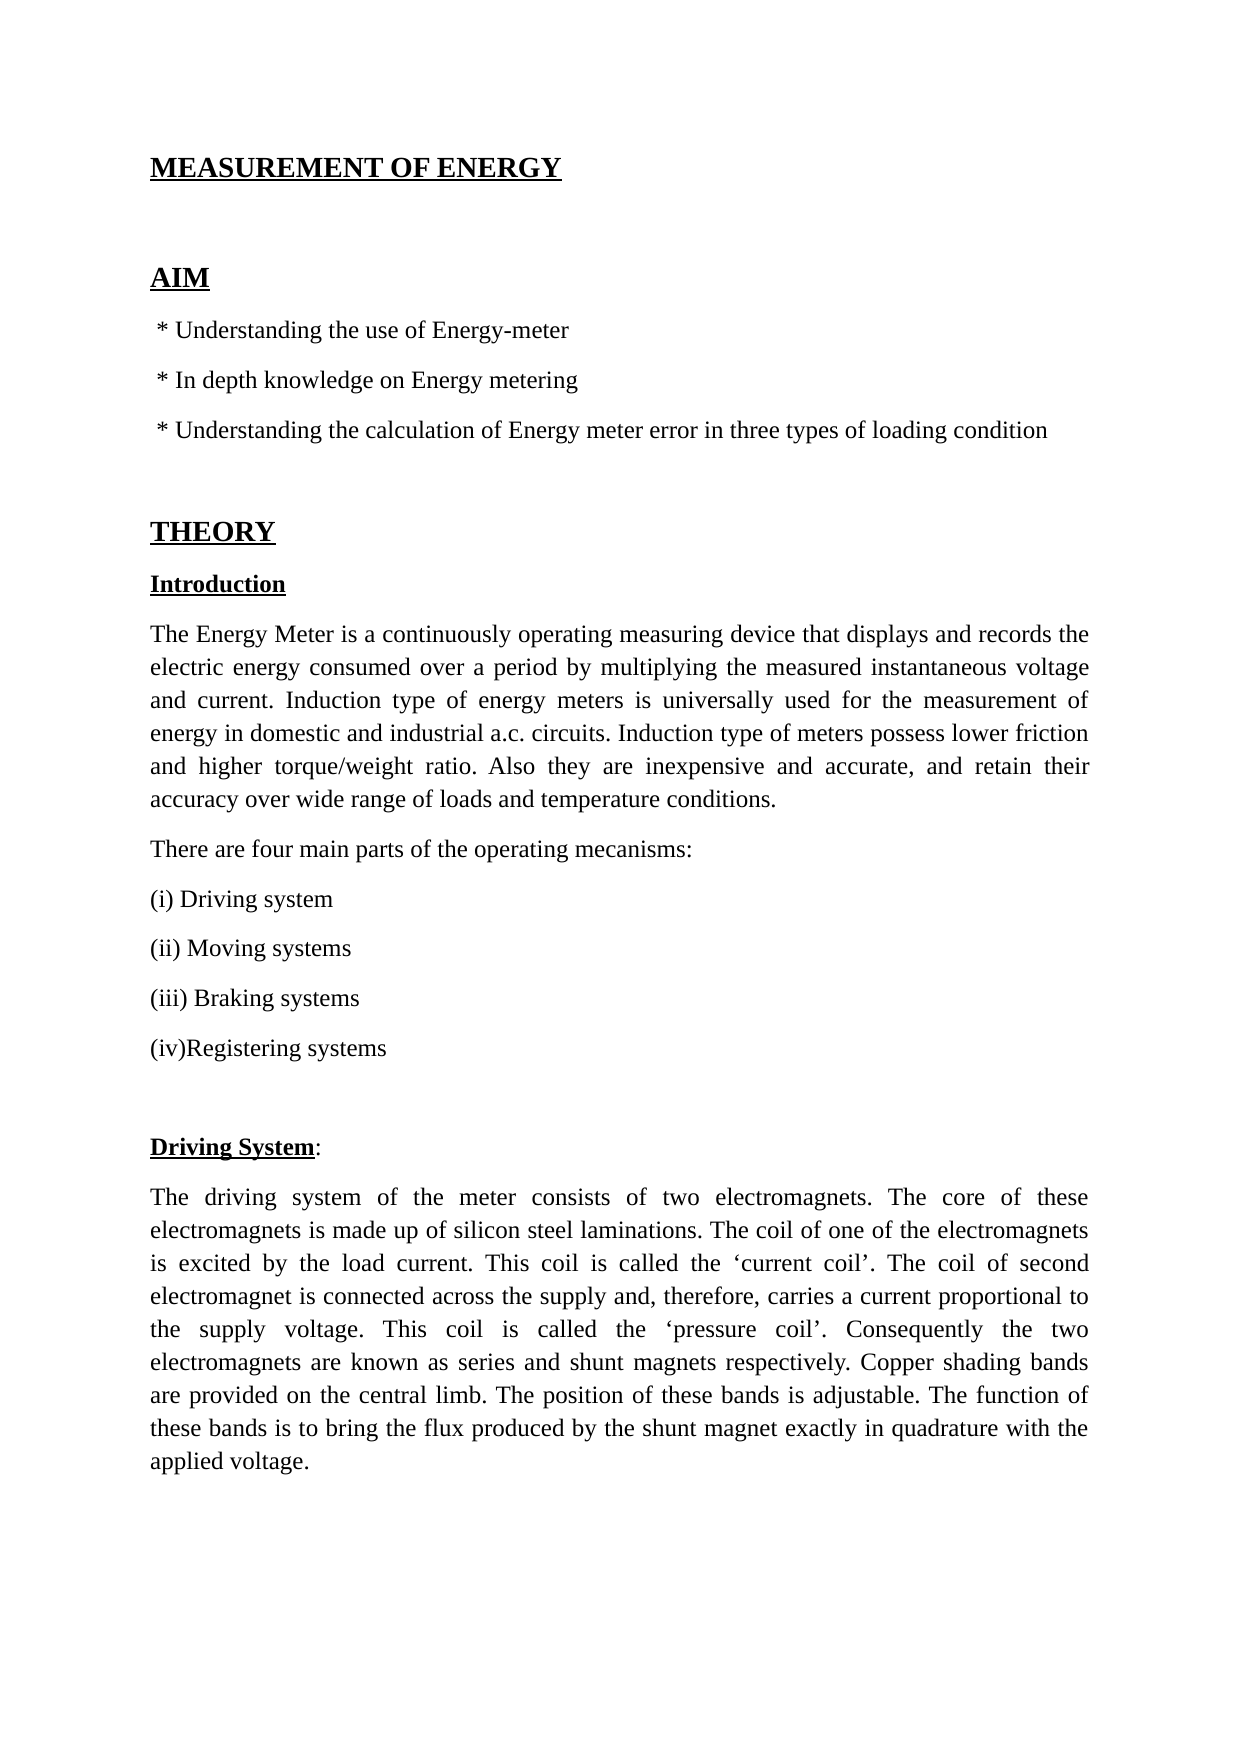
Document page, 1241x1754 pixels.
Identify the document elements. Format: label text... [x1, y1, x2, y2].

text MEASUREMENT OF ENERGY [150, 150, 1090, 183]
text The Energy Meter is a continuously operating measuring device that displays and records the electric energy consumed over a period by multiplying the measured instantaneous voltage and current. Induction type of energy meters is universally used for the measurement of energy in domestic and industrial a.c. circuits. Induction type of meters possess lower friction and higher torque/weight ratio. Also they are inexpensive and accurate, and retain their accuracy over wide range of loads and temperature conditions. [150, 619, 1090, 813]
text AIM [150, 260, 1090, 294]
text * Understanding the calculation of Energy meter error in three types of loading condition [150, 415, 1090, 444]
text (ii) Moving systems [150, 933, 1090, 962]
text The driving system of the meter consists of two electromagnets. The core of these electromagnets is made up of silicon steel laminations. The coil of one of the electromagnets is excited by the load current. This coil is called the ‘current coil’. The coil of second electromagnet is connected across the supply and, therefore, carries a current proportional to the supply voltage. This coil is called the ‘pressure coil’. Consequently the two electromagnets are known as series and shunt magnets respectively. Copper shading bands are provided on the central limb. The position of these bands is adjustable. The function of these bands is to bring the flux produced by the shunt magnet exactly in quadrature with the applied voltage. [150, 1182, 1090, 1475]
text (iii) Braking systems [150, 983, 1090, 1012]
text (i) Driving system [150, 884, 1090, 912]
text * In depth knowledge on Energy metering [150, 365, 1090, 394]
text * Understanding the use of Energy-meter [150, 316, 1090, 344]
text THEORY [150, 514, 1090, 548]
text (iv)Registering systems [150, 1033, 1090, 1062]
text Introduction [150, 569, 1090, 598]
text There are four main parts of the operating mecanisms: [150, 834, 1090, 863]
text Driving System: [150, 1132, 1090, 1161]
